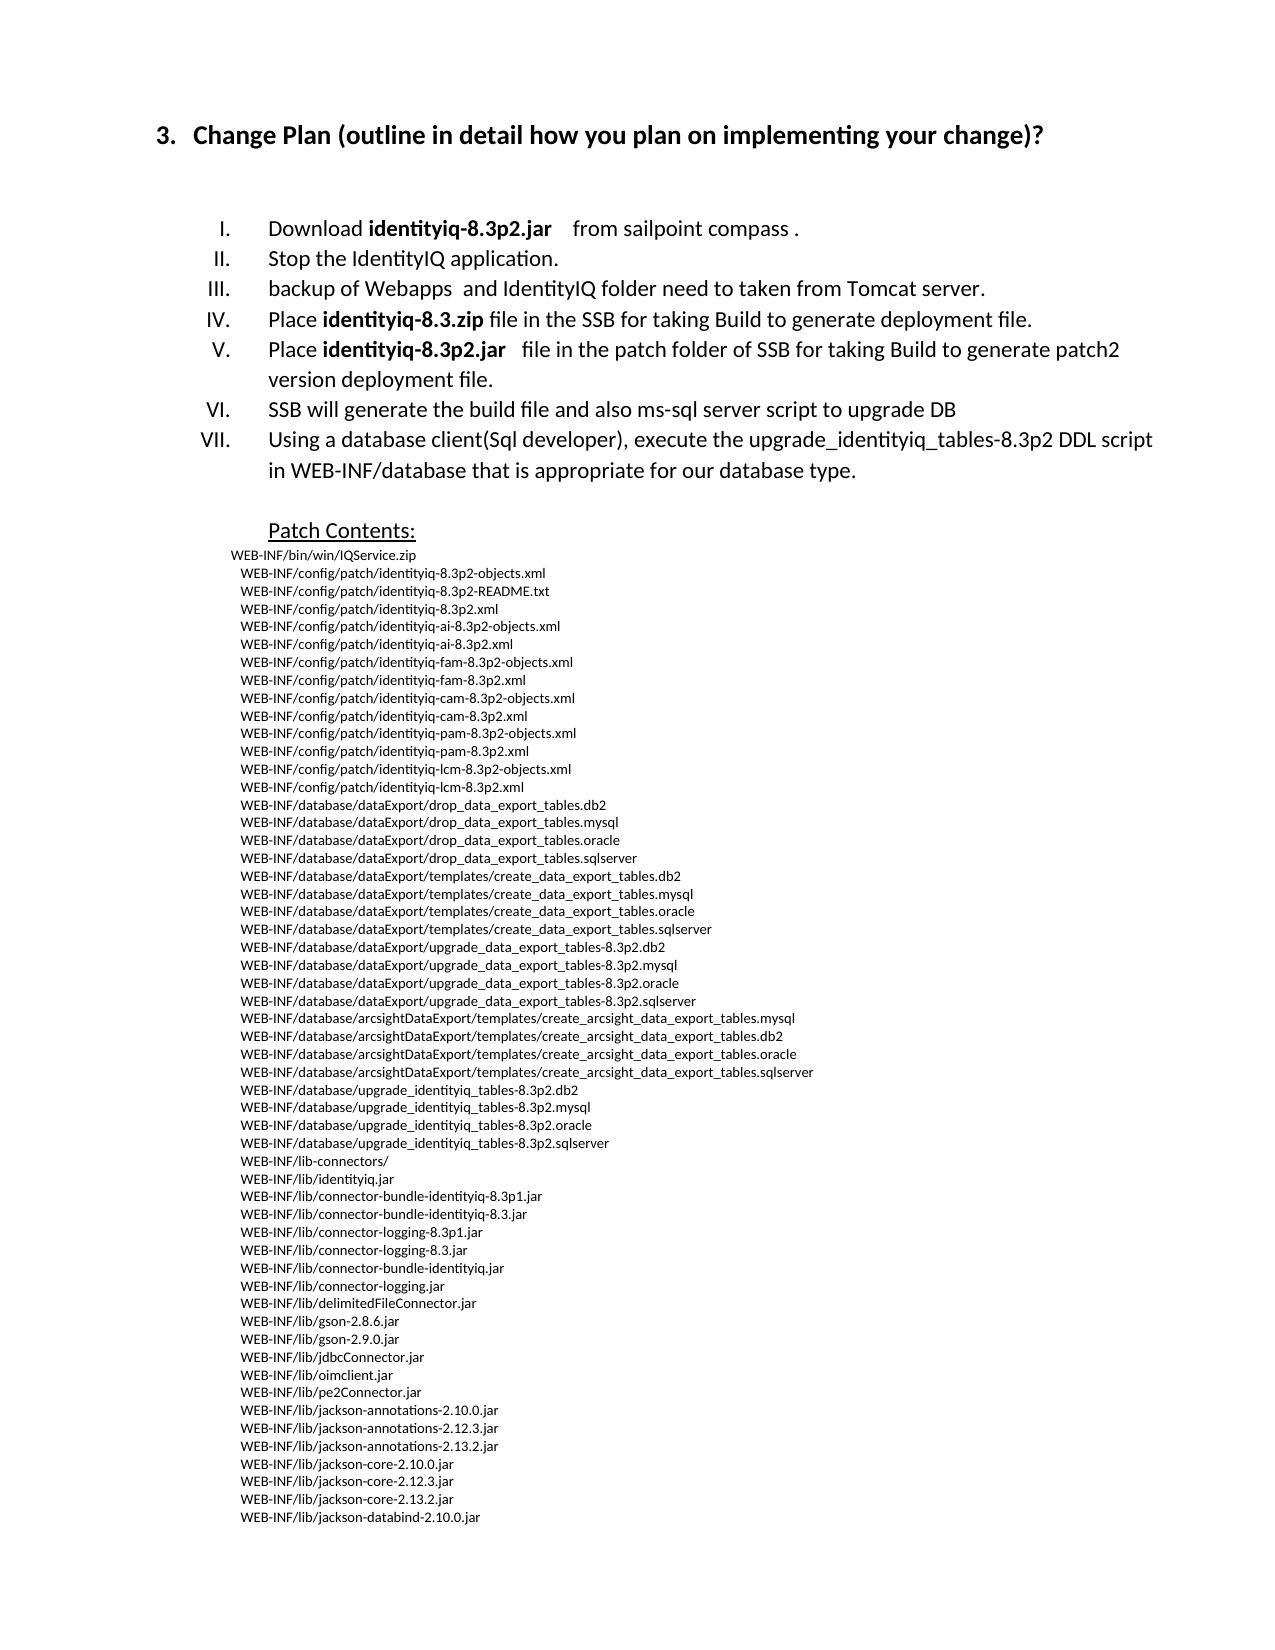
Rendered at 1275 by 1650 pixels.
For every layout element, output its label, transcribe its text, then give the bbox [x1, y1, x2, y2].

list WEB-INF/config/patch/identityiq-ai-8.3p2.xml [231, 636, 1157, 653]
list WEB-INF/lib/gson-2.9.0.jar [231, 1330, 1157, 1348]
list Change Plan (outline in detail how you plan on implementing your change)? [156, 118, 1157, 151]
list WEB-INF/database/upgrade_identityiq_tables-8.3p2.sqlserver [231, 1134, 1157, 1152]
list WEB-INF/lib/connector-logging-8.3.jar [231, 1241, 1157, 1259]
list Download identityiq-8.3p2.jar from sailpoint compass . [231, 214, 1157, 242]
list WEB-INF/database/dataExport/templates/create_data_export_tables.db2 [231, 867, 1157, 885]
list WEB-INF/config/patch/identityiq-pam-8.3p2.xml [231, 742, 1157, 760]
list WEB-INF/database/dataExport/templates/create_data_export_tables.oracle [231, 903, 1157, 921]
list Stop the IdentityIQ application. [231, 244, 1157, 272]
list WEB-INF/database/arcsightDataExport/templates/create_arcsight_data_export_tables.mysql [231, 1009, 1157, 1027]
list WEB-INF/lib/jdbcConnector.jar [231, 1348, 1157, 1366]
list WEB-INF/config/patch/identityiq-8.3p2.xml [231, 600, 1157, 618]
list WEB-INF/database/dataExport/upgrade_data_export_tables-8.3p2.oracle [231, 974, 1157, 992]
list Place identityiq-8.3.zip file in the SSB for taking Build to generate deployment file. [231, 305, 1157, 333]
list WEB-INF/lib/delimitedFileConnector.jar [231, 1294, 1157, 1312]
list WEB-INF/config/patch/identityiq-ai-8.3p2-objects.xml [231, 618, 1157, 636]
list WEB-INF/lib/gson-2.8.6.jar [231, 1312, 1157, 1330]
list WEB-INF/lib-connectors/ [231, 1152, 1157, 1170]
list WEB-INF/lib/jackson-databind-2.10.0.jar [231, 1508, 1157, 1526]
list WEB-INF/config/patch/identityiq-cam-8.3p2.xml [231, 707, 1157, 724]
list WEB-INF/database/dataExport/upgrade_data_export_tables-8.3p2.sqlserver [231, 992, 1157, 1009]
list WEB-INF/config/patch/identityiq-fam-8.3p2-objects.xml [231, 653, 1157, 671]
list WEB-INF/database/dataExport/drop_data_export_tables.db2 [231, 796, 1157, 814]
list WEB-INF/lib/jackson-core-2.12.3.jar [231, 1473, 1157, 1491]
list WEB-INF/database/dataExport/drop_data_export_tables.oracle [231, 831, 1157, 849]
list WEB-INF/database/dataExport/upgrade_data_export_tables-8.3p2.db2 [231, 938, 1157, 956]
list WEB-INF/config/patch/identityiq-lcm-8.3p2-objects.xml [231, 760, 1157, 778]
list WEB-INF/lib/identityiq.jar [231, 1170, 1157, 1188]
list WEB-INF/database/dataExport/drop_data_export_tables.mysql [231, 814, 1157, 831]
list WEB-INF/config/patch/identityiq-8.3p2-README.txt [231, 582, 1157, 600]
list WEB-INF/database/dataExport/templates/create_data_export_tables.mysql [231, 885, 1157, 903]
list WEB-INF/lib/jackson-annotations-2.12.3.jar [231, 1419, 1157, 1437]
list WEB-INF/database/arcsightDataExport/templates/create_arcsight_data_export_tables.sqlserver [231, 1063, 1157, 1081]
list SSB will generate the build file and also ms-sql server script to upgrade DB [231, 395, 1157, 423]
list WEB-INF/lib/pe2Connector.jar [231, 1384, 1157, 1401]
list WEB-INF/lib/jackson-core-2.10.0.jar [231, 1455, 1157, 1473]
list WEB-INF/database/upgrade_identityiq_tables-8.3p2.db2 [231, 1081, 1157, 1099]
list WEB-INF/database/dataExport/upgrade_data_export_tables-8.3p2.mysql [231, 956, 1157, 974]
list WEB-INF/database/dataExport/templates/create_data_export_tables.sqlserver [231, 921, 1157, 938]
list WEB-INF/config/patch/identityiq-fam-8.3p2.xml [231, 671, 1157, 689]
list WEB-INF/lib/jackson-annotations-2.13.2.jar [231, 1437, 1157, 1455]
list WEB-INF/lib/connector-logging.jar [231, 1277, 1157, 1294]
list WEB-INF/config/patch/identityiq-8.3p2-objects.xml [231, 564, 1157, 582]
list WEB-INF/database/upgrade_identityiq_tables-8.3p2.mysql [231, 1099, 1157, 1116]
list WEB-INF/lib/connector-logging-8.3p1.jar [231, 1223, 1157, 1241]
list WEB-INF/config/patch/identityiq-pam-8.3p2-objects.xml [231, 724, 1157, 742]
list WEB-INF/bin/win/IQService.zip [231, 546, 1157, 564]
list WEB-INF/lib/jackson-annotations-2.10.0.jar [231, 1401, 1157, 1419]
list WEB-INF/config/patch/identityiq-cam-8.3p2-objects.xml [231, 689, 1157, 707]
list WEB-INF/config/patch/identityiq-lcm-8.3p2.xml [231, 778, 1157, 796]
list Patch Contents: [268, 516, 1157, 544]
list WEB-INF/database/arcsightDataExport/templates/create_arcsight_data_export_tables.oracle [231, 1045, 1157, 1063]
list backup of Webapps and IdentityIQ folder need to taken from Tomcat server. [231, 274, 1157, 303]
list WEB-INF/database/dataExport/drop_data_export_tables.sqlserver [231, 849, 1157, 867]
list WEB-INF/lib/connector-bundle-identityiq.jar [231, 1259, 1157, 1277]
list WEB-INF/lib/oimclient.jar [231, 1366, 1157, 1384]
list WEB-INF/database/arcsightDataExport/templates/create_arcsight_data_export_tables.db2 [231, 1027, 1157, 1045]
list WEB-INF/lib/connector-bundle-identityiq-8.3.jar [231, 1206, 1157, 1223]
list Using a database client(Sql developer), execute the upgrade_identityiq_tables-8.3p2 DDL script in WEB-INF/database that is appropriate for our database type. [231, 426, 1157, 484]
list Place identityiq-8.3p2.jar file in the patch folder of SSB for taking Build to generate patch2 version deployment file. [231, 335, 1157, 393]
list WEB-INF/lib/connector-bundle-identityiq-8.3p1.jar [231, 1188, 1157, 1206]
list WEB-INF/database/upgrade_identityiq_tables-8.3p2.oracle [231, 1116, 1157, 1134]
list WEB-INF/lib/jackson-core-2.13.2.jar [231, 1491, 1157, 1508]
